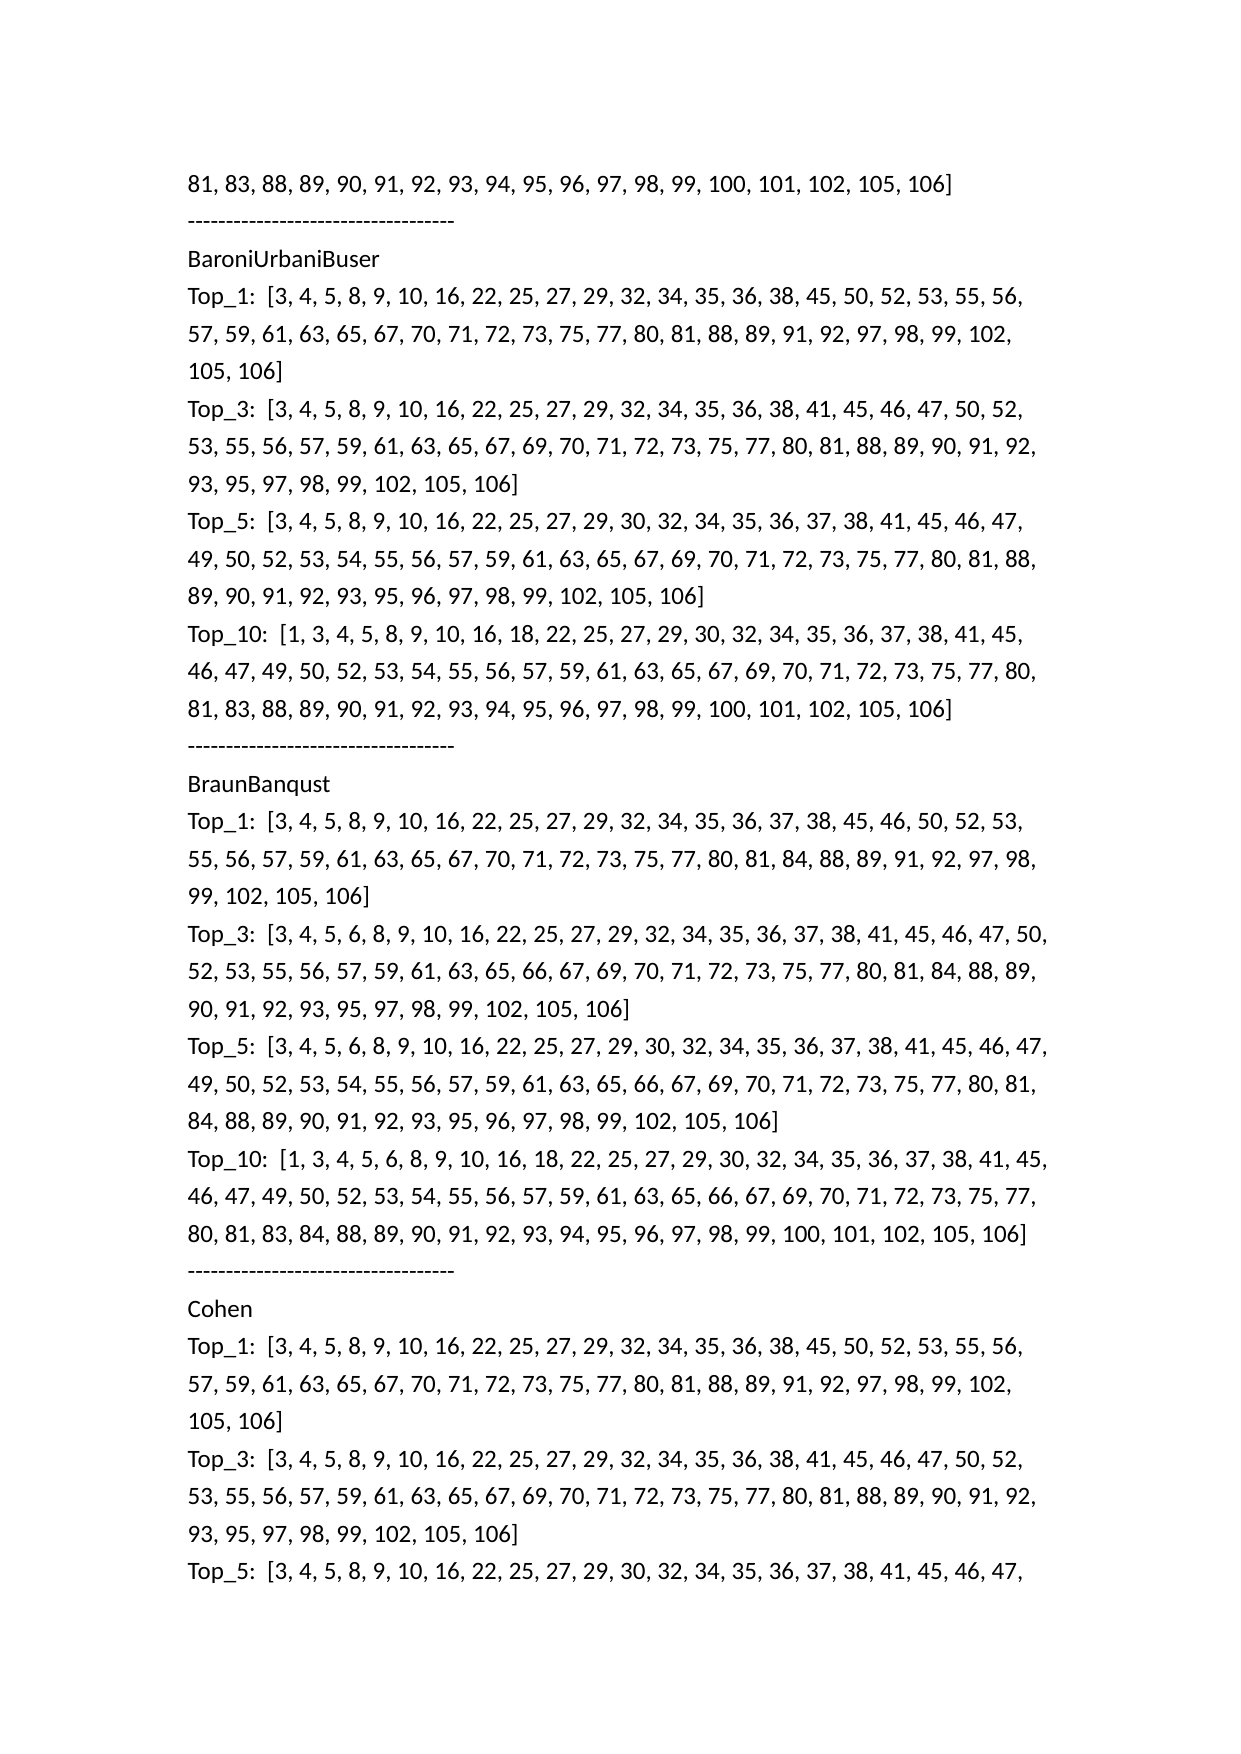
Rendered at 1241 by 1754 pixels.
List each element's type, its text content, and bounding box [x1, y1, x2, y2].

text BaroniUrbaniBuser [187, 239, 1053, 277]
text Top_1: [3, 4, 5, 8, 9, 10, 16, 22, 25, 27, 29, 32, 34, 35, 36, 37, 38, 45, 46, 50, 52, 53, 55, 56, 57, 59, 61, 63, 65, 67, 70, 71, 72, 73, 75, 77, 80, 81, 84, 88, 89, 91, 92, 97, 98, 99, 102, 105, 106] [187, 802, 1053, 914]
text ----------------------------------- [187, 727, 1053, 764]
text Cohen [187, 1289, 1053, 1327]
text BraunBanqust [187, 764, 1053, 802]
text ----------------------------------- [187, 202, 1053, 239]
text Top_3: [3, 4, 5, 6, 8, 9, 10, 16, 22, 25, 27, 29, 32, 34, 35, 36, 37, 38, 41, 45, 46, 47, 50, 52, 53, 55, 56, 57, 59, 61, 63, 65, 66, 67, 69, 70, 71, 72, 73, 75, 77, 80, 81, 84, 88, 89, 90, 91, 92, 93, 95, 97, 98, 99, 102, 105, 106] [187, 914, 1053, 1027]
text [187, 1552, 1053, 1589]
text Top_5: [3, 4, 5, 6, 8, 9, 10, 16, 22, 25, 27, 29, 30, 32, 34, 35, 36, 37, 38, 41, 45, 46, 47, 49, 50, 52, 53, 54, 55, 56, 57, 59, 61, 63, 65, 66, 67, 69, 70, 71, 72, 73, 75, 77, 80, 81, 84, 88, 89, 90, 91, 92, 93, 95, 96, 97, 98, 99, 102, 105, 106] [187, 1027, 1053, 1139]
text Top_10: [1, 3, 4, 5, 6, 8, 9, 10, 16, 18, 22, 25, 27, 29, 30, 32, 34, 35, 36, 37, 38, 41, 45, 46, 47, 49, 50, 52, 53, 54, 55, 56, 57, 59, 61, 63, 65, 66, 67, 69, 70, 71, 72, 73, 75, 77, 80, 81, 83, 84, 88, 89, 90, 91, 92, 93, 94, 95, 96, 97, 98, 99, 100, 101, 102, 105, 106] [187, 1139, 1053, 1252]
text ----------------------------------- [187, 1252, 1053, 1289]
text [187, 164, 1053, 202]
